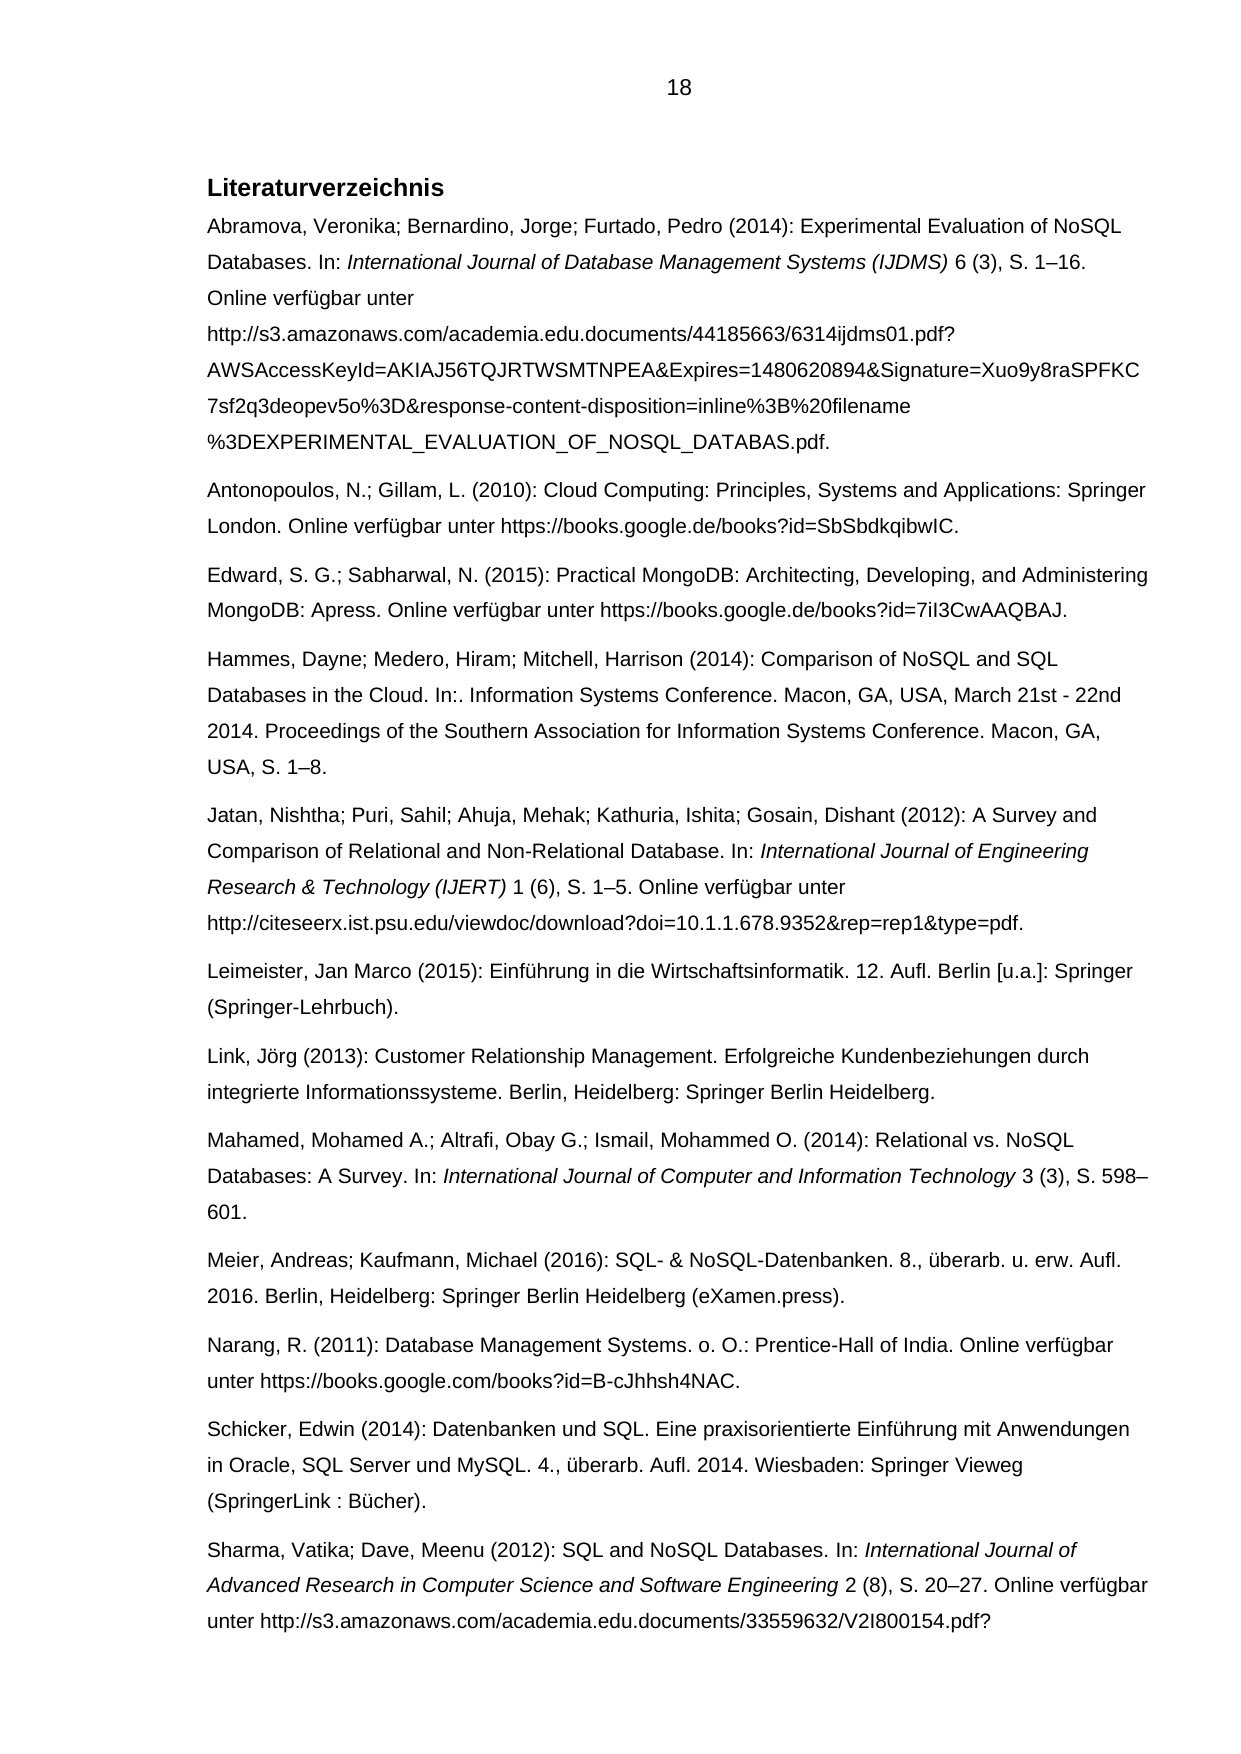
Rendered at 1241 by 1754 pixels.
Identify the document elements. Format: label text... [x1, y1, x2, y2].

text Jatan, Nishtha; Puri, Sahil; Ahuja, Mehak; Kathuria, Ishita; Gosain, Dishant (2012): A Survey and Comparison of Relational and Non-Relational Database. In: International Journal of Engineering Research & Technology (IJERT) 1 (6), S. 1–5. Online verfügbar unter http://citeseerx.ist.psu.edu/viewdoc/download?doi=10.1.1.678.9352&rep=rep1&type=pdf. [207, 803, 1152, 935]
text Leimeister, Jan Marco (2015): Einführung in die Wirtschaftsinformatik. 12. Aufl. Berlin [u.a.]: Springer (Springer-Lehrbuch). [207, 959, 1152, 1019]
text Meier, Andreas; Kaufmann, Michael (2016): SQL- & NoSQL-Datenbanken. 8., überarb. u. erw. Aufl. 2016. Berlin, Heidelberg: Springer Berlin Heidelberg (eXamen.press). [207, 1248, 1152, 1308]
text Link, Jörg (2013): Customer Relationship Management. Erfolgreiche Kundenbeziehungen durch integrierte Informationssysteme. Berlin, Heidelberg: Springer Berlin Heidelberg. [207, 1044, 1152, 1103]
subtitle Literaturverzeichnis [207, 173, 1152, 201]
text Abramova, Veronika; Bernardino, Jorge; Furtado, Pedro (2014): Experimental Evaluation of NoSQL Databases. In: International Journal of Database Management Systems (IJDMS) 6 (3), S. 1–16. Online verfügbar unter http://s3.amazonaws.com/academia.edu.documents/44185663/6314ijdms01.pdf?AWSAccessKeyId=AKIAJ56TQJRTWSMTNPEA&Expires=1480620894&Signature=Xuo9y8raSPFKC7sf2q3deopev5o%3D&response-content-disposition=inline%3B%20filename%3DEXPERIMENTAL_EVALUATION_OF_NOSQL_DATABAS.pdf. [207, 214, 1152, 453]
text Hammes, Dayne; Medero, Hiram; Mitchell, Harrison (2014): Comparison of NoSQL and SQL Databases in the Cloud. In:. Information Systems Conference. Macon, GA, USA, March 21st - 22nd 2014. Proceedings of the Southern Association for Information Systems Conference. Macon, GA, USA, S. 1–8. [207, 647, 1152, 778]
text Edward, S. G.; Sabharwal, N. (2015): Practical MongoDB: Architecting, Developing, and Administering MongoDB: Apress. Online verfügbar unter https://books.google.de/books?id=7iI3CwAAQBAJ. [207, 562, 1152, 622]
text Narang, R. (2011): Database Management Systems. o. O.: Prentice-Hall of India. Online verfügbar unter https://books.google.com/books?id=B-cJhhsh4NAC. [207, 1333, 1152, 1393]
text Antonopoulos, N.; Gillam, L. (2010): Cloud Computing: Principles, Systems and Applications: Springer London. Online verfügbar unter https://books.google.de/books?id=SbSbdkqibwIC. [207, 478, 1152, 538]
text Mahamed, Mohamed A.; Altrafi, Obay G.; Ismail, Mohammed O. (2014): Relational vs. NoSQL Databases: A Survey. In: International Journal of Computer and Information Technology 3 (3), S. 598–601. [207, 1128, 1152, 1224]
